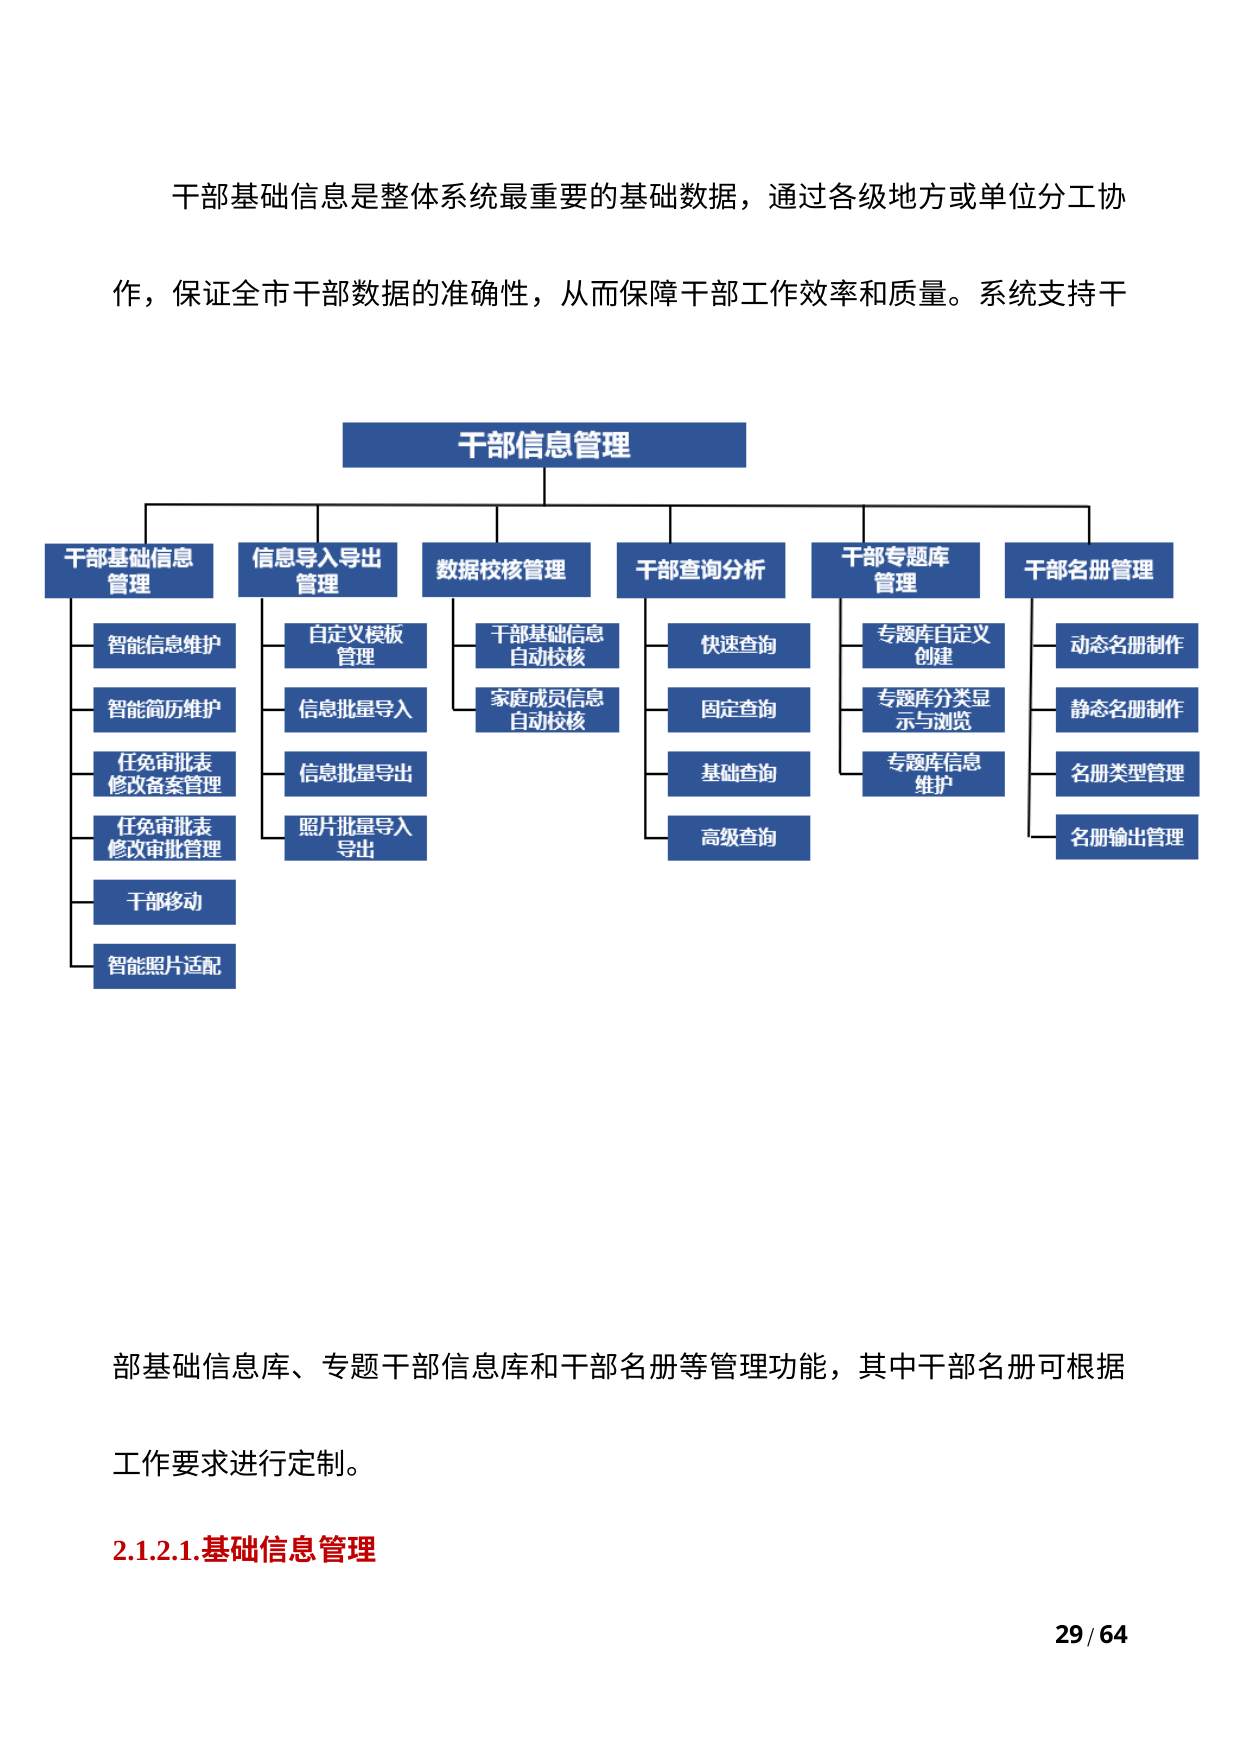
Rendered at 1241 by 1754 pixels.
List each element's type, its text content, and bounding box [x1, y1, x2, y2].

text 干部基础信息是整体系统最重要的基础数据，通过各级地方或单位分工协作，保证全市干部数据的准确性，从而保障干部工作效率和质量。系统支持干部基础信息库、专题干部信息库和干部名册等管理功能，其中干部名册可根据工作要求进行定制。 [112, 162, 1128, 419]
text 干部基础信息是整体系统最重要的基础数据，通过各级地方或单位分工协作，保证全市干部数据的准确性，从而保障干部工作效率和质量。系统支持干部基础信息库、专题干部信息库和干部名册等管理功能，其中干部名册可根据工作要求进行定制。 [112, 995, 1128, 1494]
subtitle 基础信息管理 [112, 1516, 1128, 1581]
picture [39, 419, 1202, 995]
